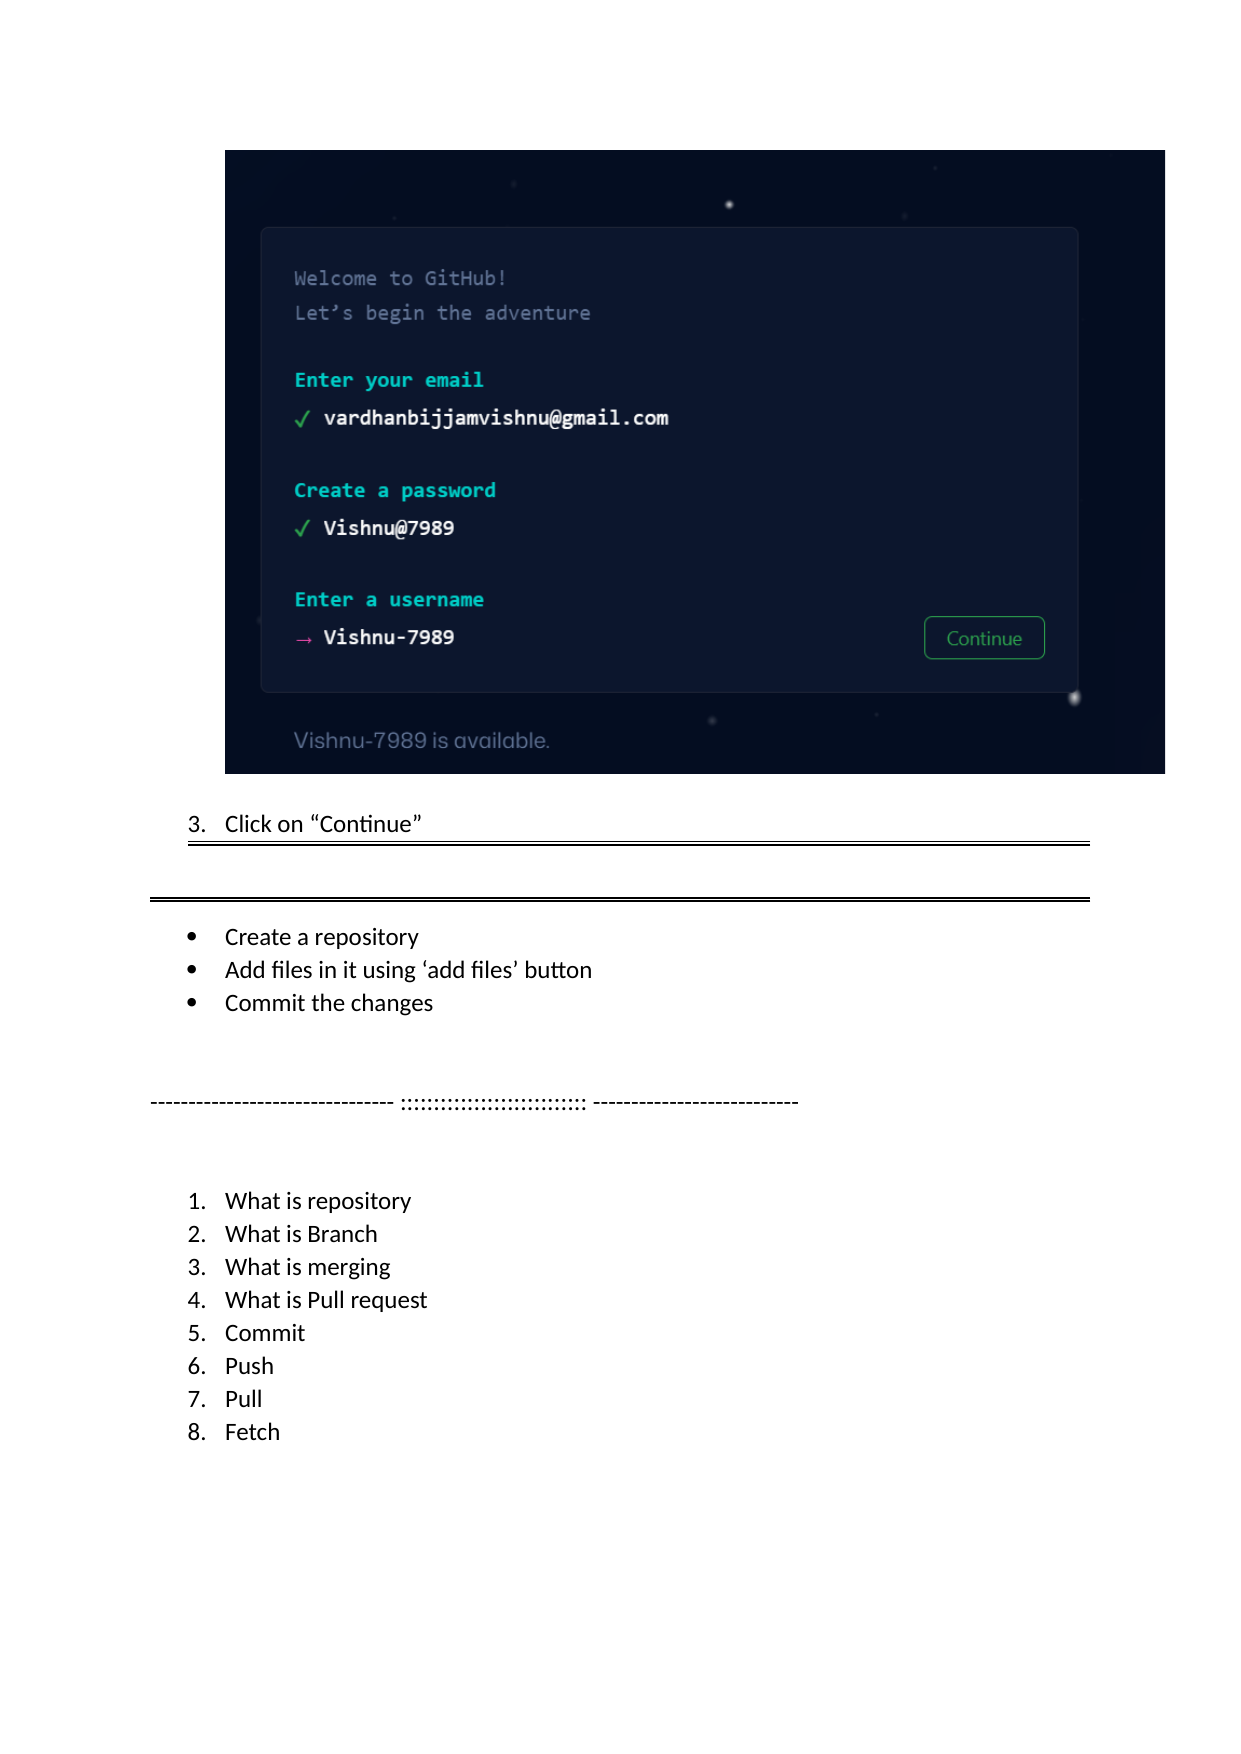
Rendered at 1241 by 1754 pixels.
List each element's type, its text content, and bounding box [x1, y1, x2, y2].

list Pull [187, 1383, 1090, 1413]
text -------------------------------- :::::::::::::::::::::::::::: --------------------------- [150, 1086, 1090, 1117]
list Add files in it using ‘add files’ button [187, 954, 1090, 984]
list Create a repository [187, 921, 1090, 952]
list Commit the changes [187, 987, 1090, 1017]
picture [225, 150, 1166, 774]
list What is merging [187, 1251, 1090, 1282]
list What is Branch [187, 1218, 1090, 1249]
list Push [187, 1350, 1090, 1380]
list What is repository [187, 1185, 1090, 1216]
list What is Pull request [187, 1284, 1090, 1314]
list Commit [187, 1317, 1090, 1347]
list Fetch [187, 1416, 1090, 1446]
list Click on “Continue” [187, 808, 1090, 846]
